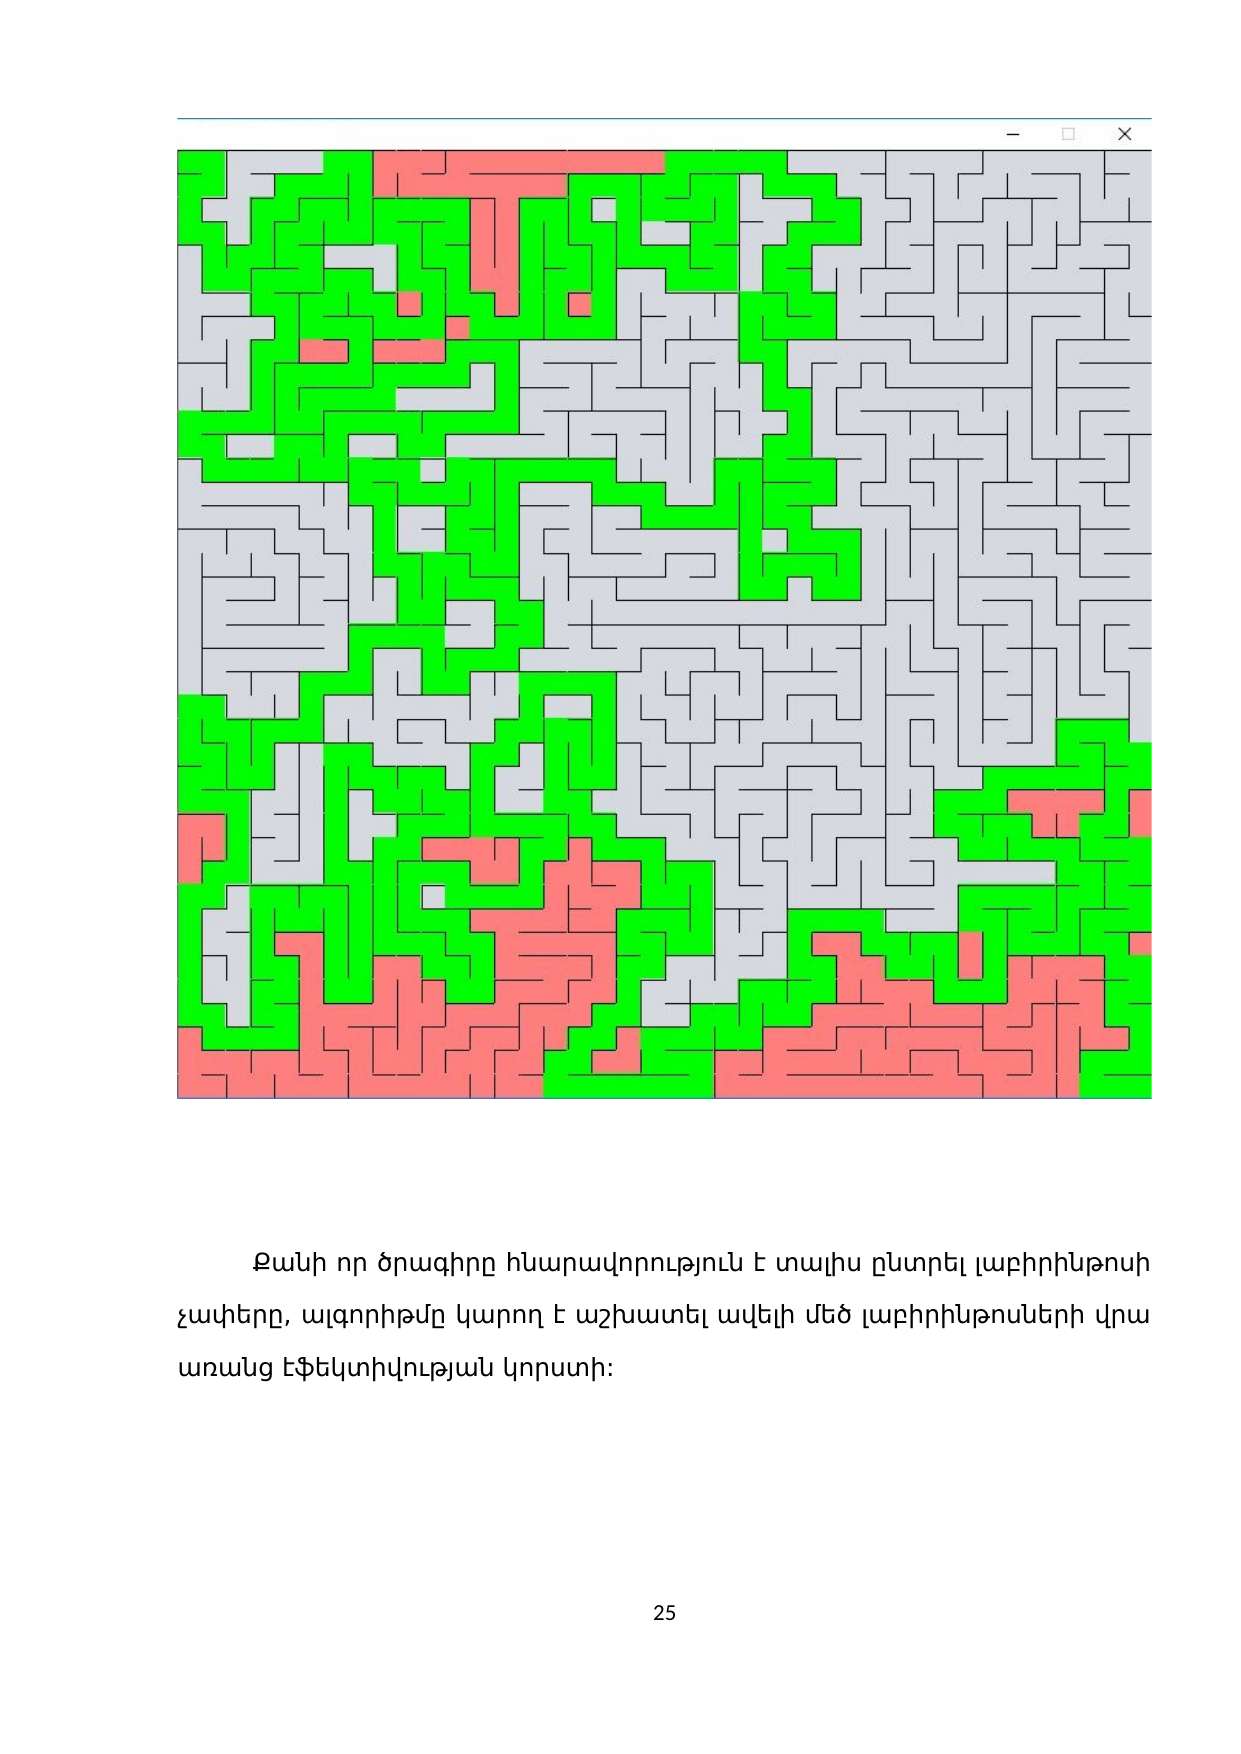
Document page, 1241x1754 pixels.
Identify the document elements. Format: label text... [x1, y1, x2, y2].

picture [177, 118, 1152, 1099]
text Քանի որ ծրագիրը հնարավորություն է տալիս ընտրել լաբիրինթոսի չափերը, ալգորիթմը կարող է աշխատել ավելի մեծ լաբիրինթոսների վրա առանց էֆեկտիվության կորստի: [177, 1248, 1152, 1382]
